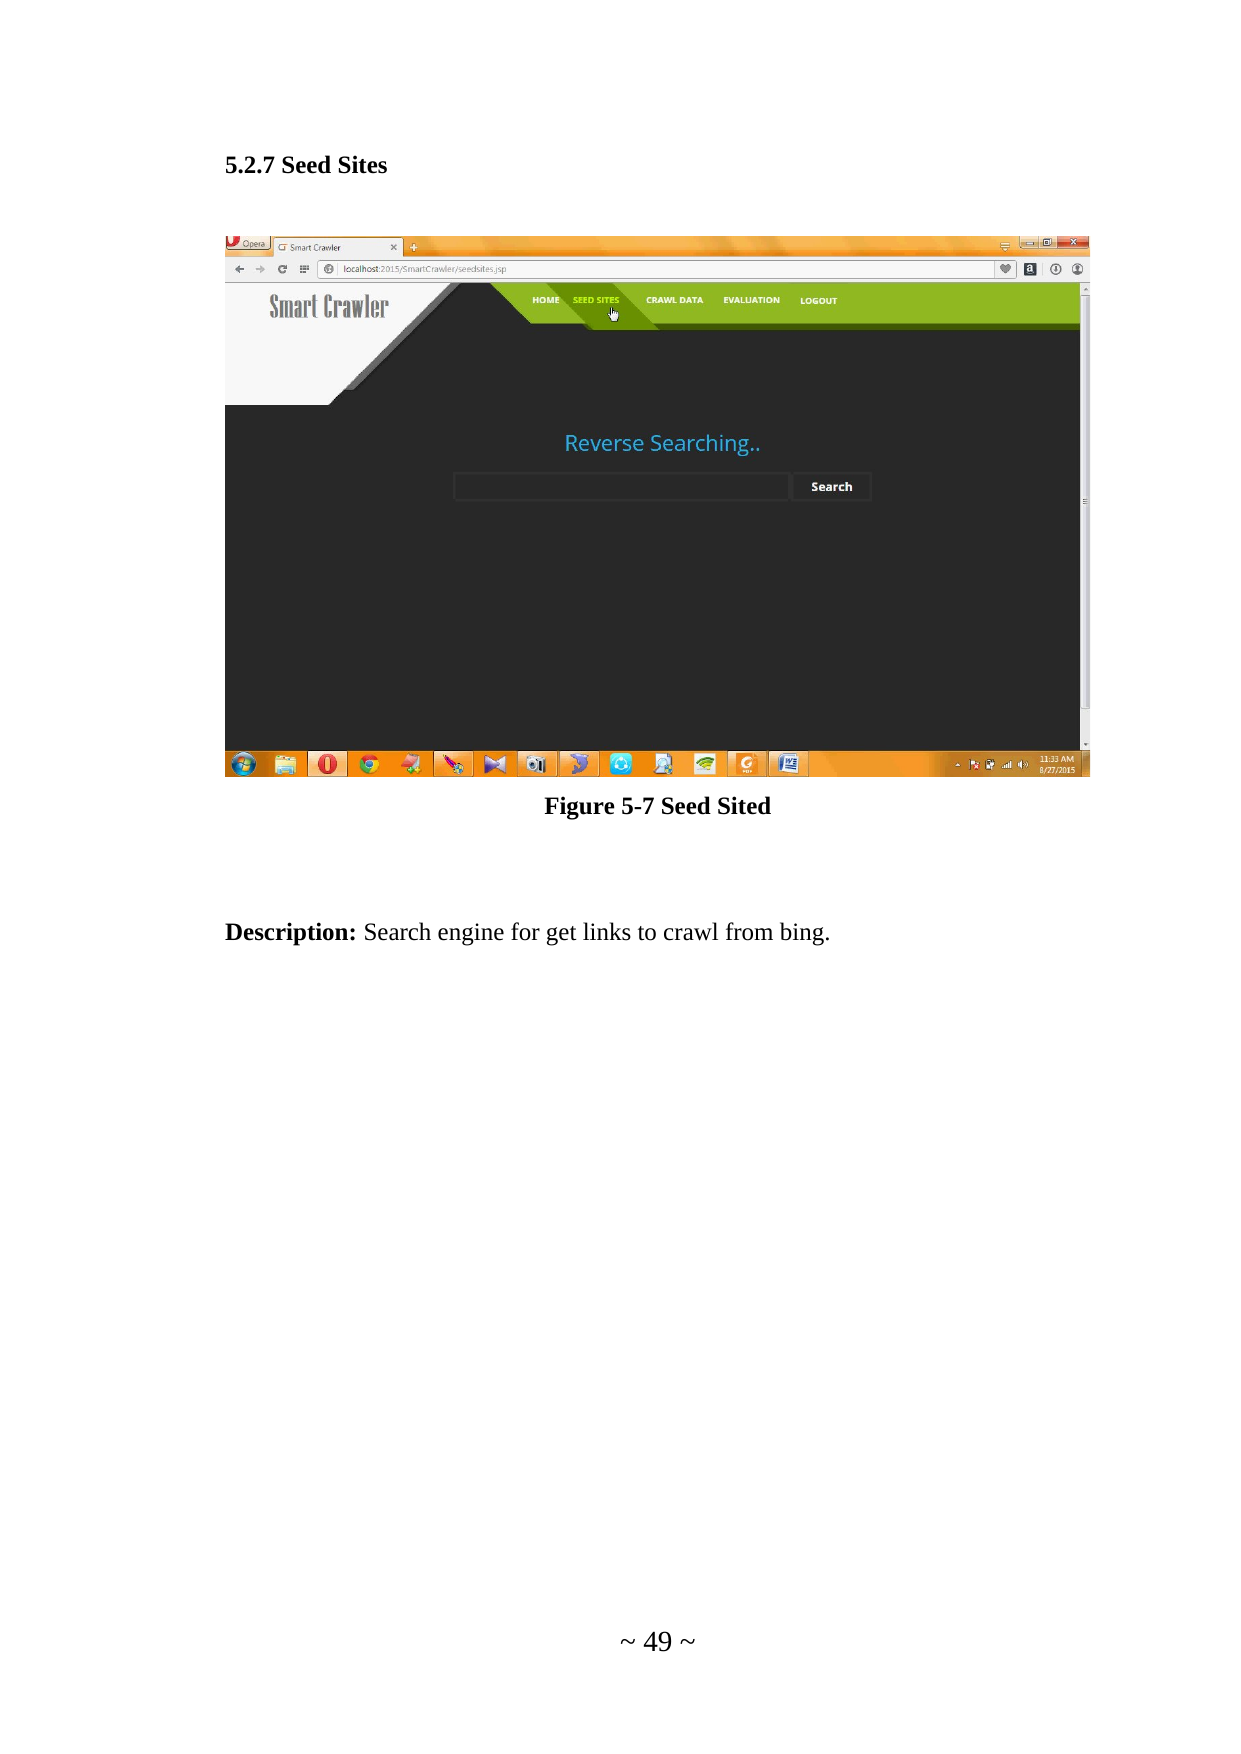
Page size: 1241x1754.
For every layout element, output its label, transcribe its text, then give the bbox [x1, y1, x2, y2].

text Figure 5-7 Seed Sited [225, 777, 1090, 820]
picture [225, 236, 1091, 777]
text Description: Search engine for get links to crawl from bing. [225, 917, 1090, 946]
text 5.2.7 Seed Sites [225, 150, 1090, 179]
